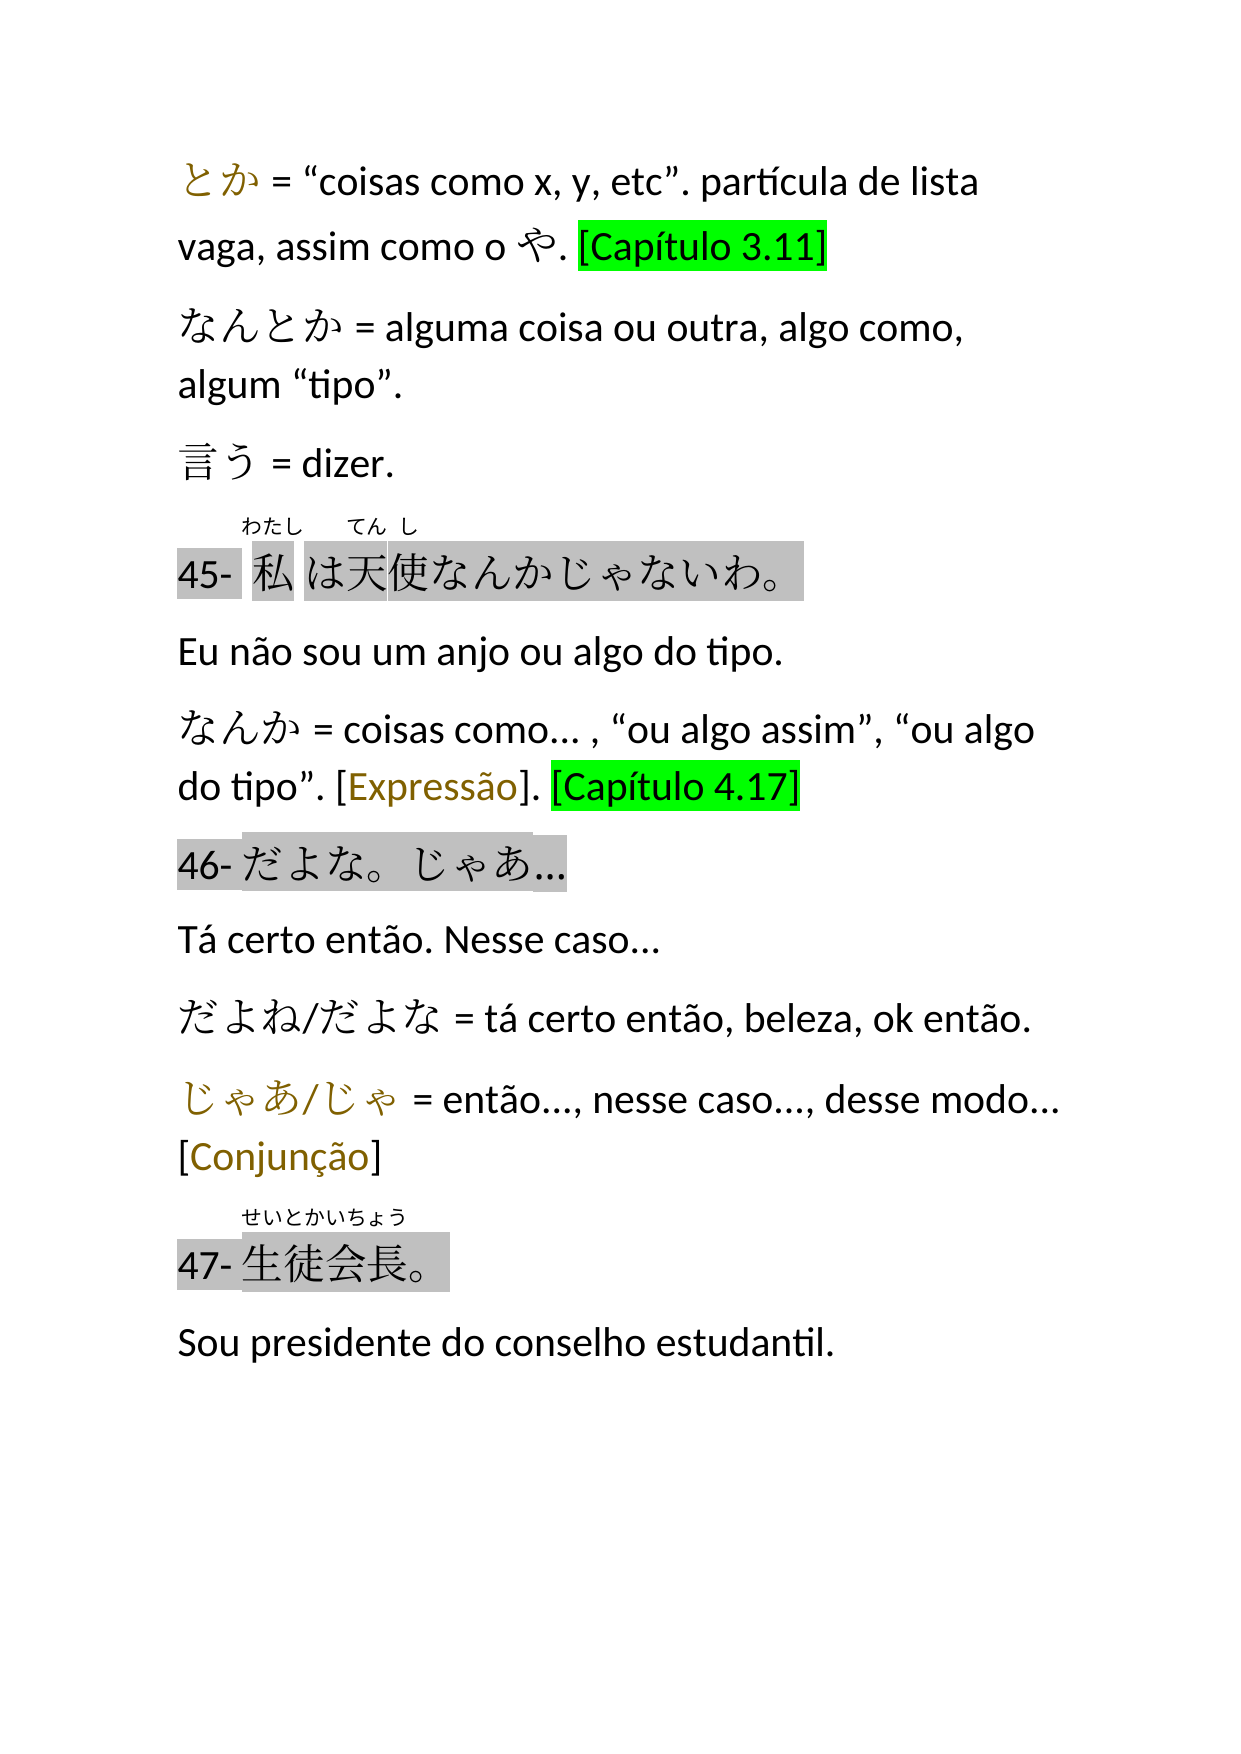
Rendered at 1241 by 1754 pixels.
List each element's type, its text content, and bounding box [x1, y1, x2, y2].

text なんか = coisas como... , “ou algo assim”, “ou algo do tipo”. [Expressão]. [Capítulo 4.17] [177, 696, 1063, 811]
text Eu não sou um anjo ou algo do tipo. [177, 624, 1063, 675]
text なんとか = alguma coisa ou outra, algo como, algum “tipo”. [177, 294, 1063, 408]
text じゃあ/じゃ = então..., nesse caso..., desse modo... [Conjunção] [177, 1066, 1063, 1181]
text 言う = dizer. [177, 429, 1063, 489]
text Tá certo então. Nesse caso... [177, 913, 1063, 964]
text 46- だよな。じゃあ... [533, 832, 1063, 892]
text Sou presidente do conselho estudantil. [177, 1316, 1063, 1366]
text とか = “coisas como x, y, etc”. partícula de lista vaga, assim como o や. [Capítulo 3.11] [177, 148, 1063, 272]
text 47- 。 [177, 1202, 1063, 1292]
text だよね/だよな = tá certo então, beleza, ok então. [177, 985, 1063, 1044]
text 45- はなんかじゃないわ。 [177, 511, 1063, 601]
